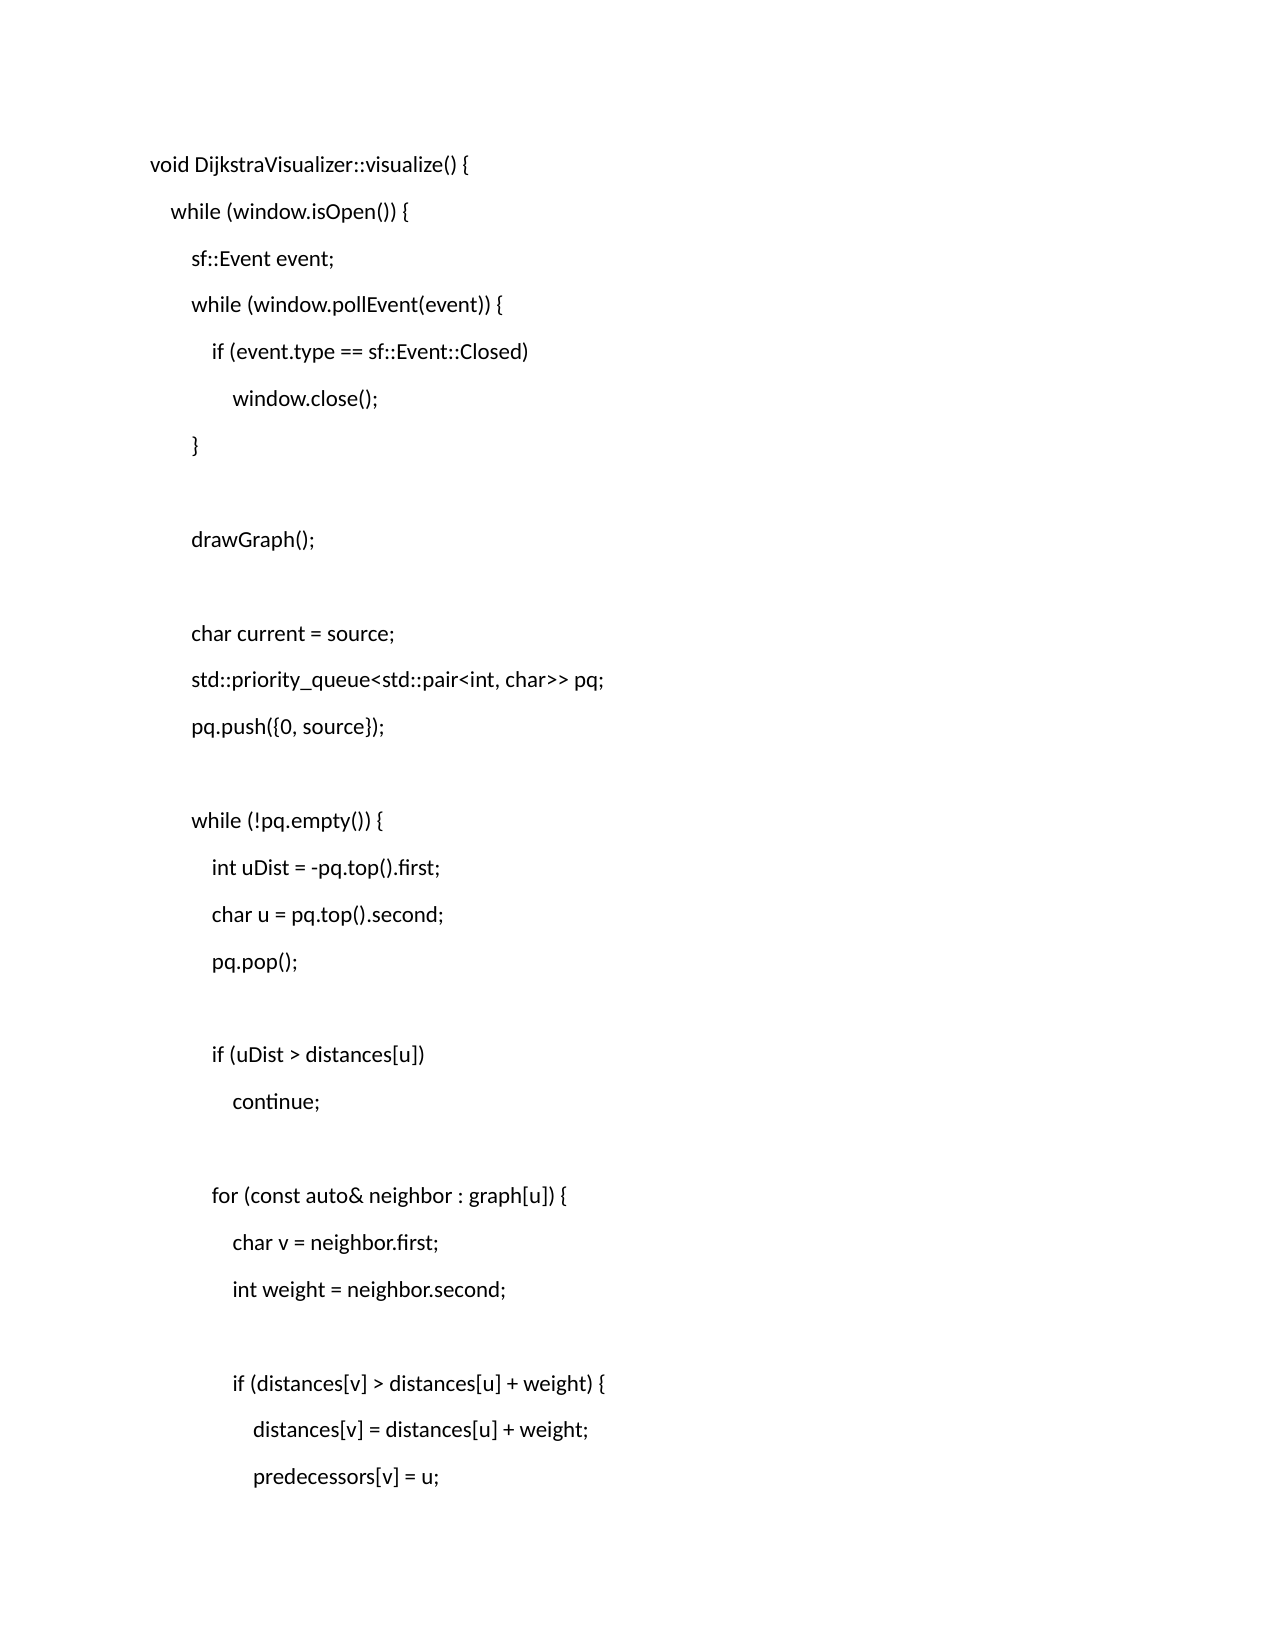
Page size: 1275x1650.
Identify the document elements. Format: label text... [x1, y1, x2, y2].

text pq.push({0, source}); [150, 712, 1125, 741]
text char u = pq.top().second; [150, 900, 1125, 928]
text window.close(); [150, 384, 1125, 412]
text int weight = neighbor.second; [150, 1275, 1125, 1303]
text std::priority_queue<std::pair<int, char>> pq; [150, 666, 1125, 694]
text void DijkstraVisualizer::visualize() { [150, 150, 1125, 178]
text for (const auto& neighbor : graph[u]) { [150, 1181, 1125, 1209]
text int uDist = -pq.top().first; [150, 853, 1125, 881]
text sf::Event event; [150, 244, 1125, 272]
text while (window.isOpen()) { [150, 197, 1125, 225]
text char v = neighbor.first; [150, 1228, 1125, 1256]
text } [150, 431, 1125, 459]
text predecessors[v] = u; [150, 1462, 1125, 1491]
text char current = source; [150, 619, 1125, 647]
text drawGraph(); [150, 525, 1125, 553]
text distances[v] = distances[u] + weight; [150, 1416, 1125, 1444]
text continue; [150, 1087, 1125, 1116]
text if (distances[v] > distances[u] + weight) { [150, 1369, 1125, 1397]
text while (window.pollEvent(event)) { [150, 291, 1125, 319]
text if (event.type == sf::Event::Closed) [150, 337, 1125, 366]
text if (uDist > distances[u]) [150, 1041, 1125, 1069]
text pq.pop(); [150, 947, 1125, 975]
text while (!pq.empty()) { [150, 806, 1125, 834]
